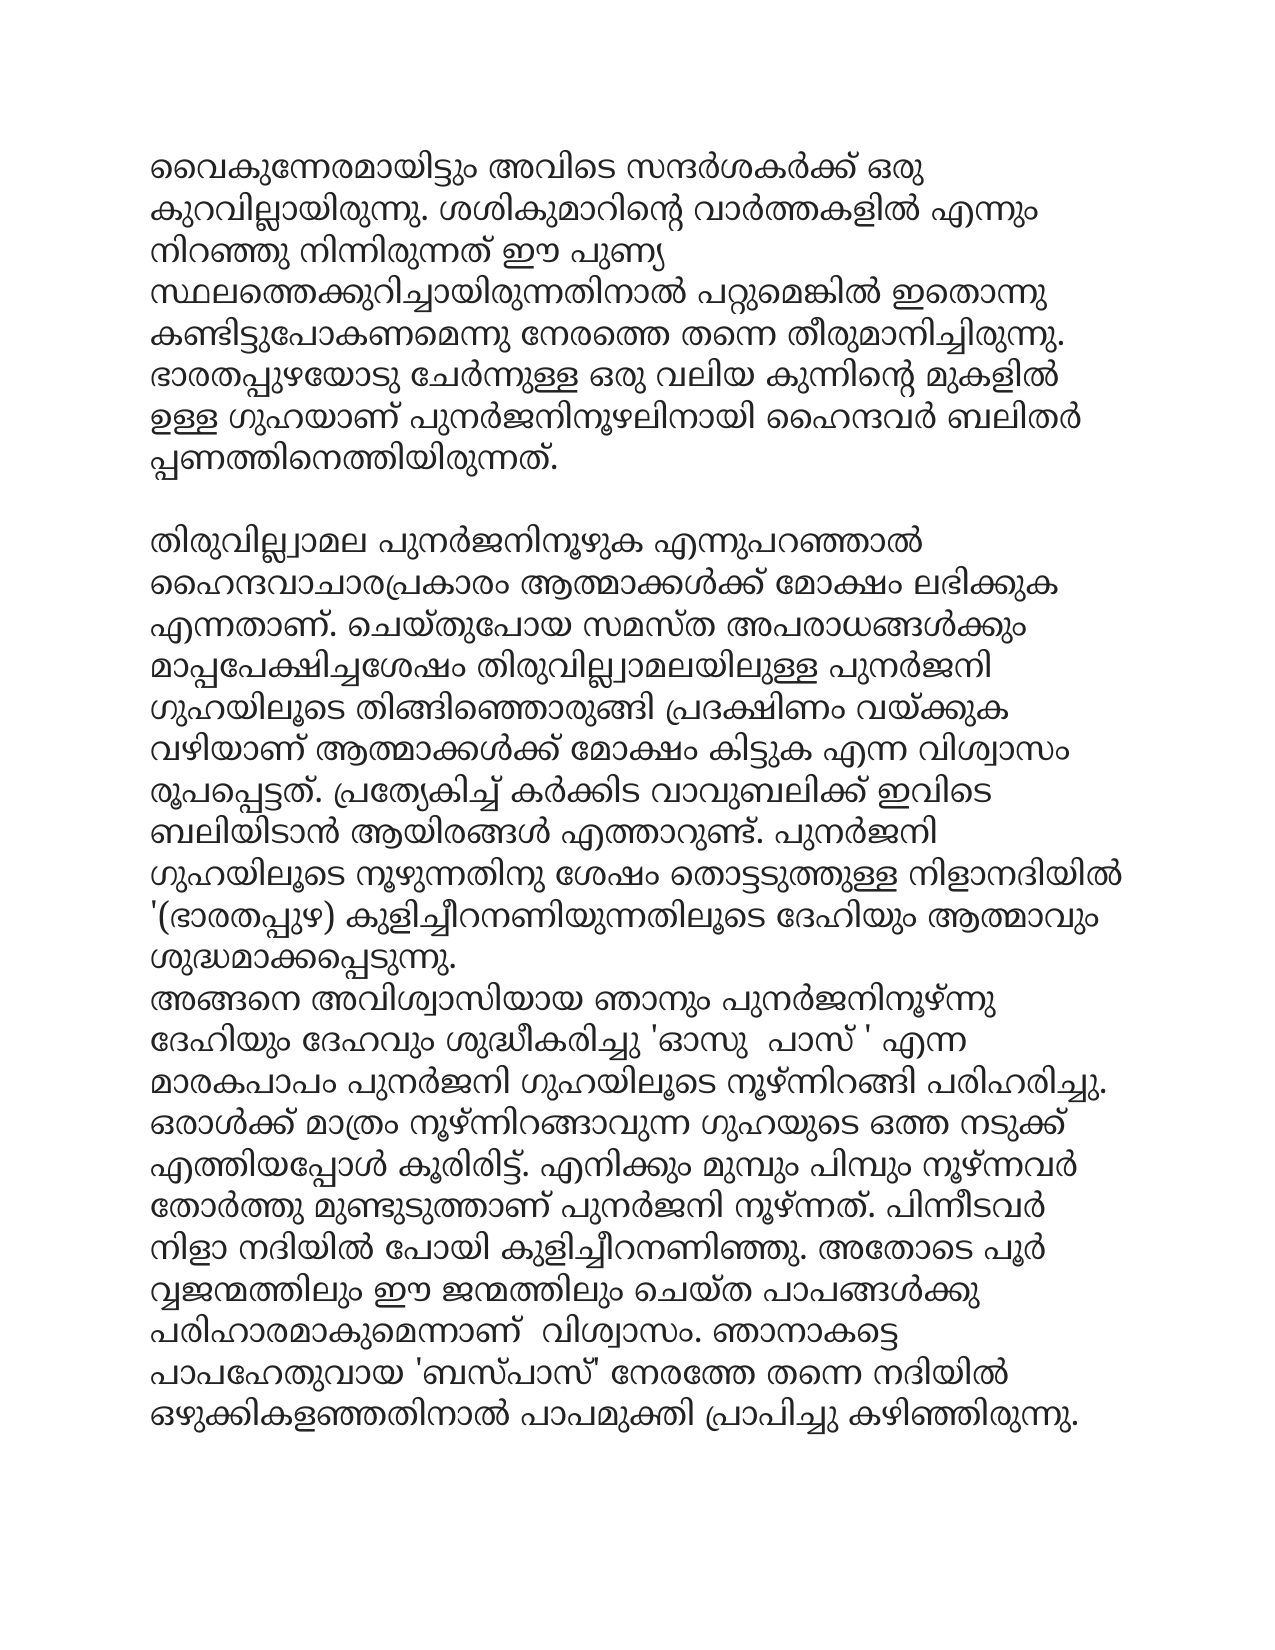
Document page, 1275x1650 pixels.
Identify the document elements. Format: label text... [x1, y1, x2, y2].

text അങ്ങനെ അവിശ്വാസിയായ ഞാനും പുനര്‍ജനിനൂഴ്ന്നു ദേഹിയും ദേഹവും ശുദ്ധീകരിച്ചു 'ഓസു പാസ് ' എന്ന മാരകപാപം പുനര്‍ജനി ഗുഹയിലൂടെ നൂഴ്ന്നിറങ്ങി പരിഹരിച്ചു. ഒരാള്‍ക്ക് മാത്രം നൂഴ്ന്നിറങ്ങാവുന്ന ഗുഹയുടെ ഒത്ത നടുക്ക് എത്തിയപ്പോള്‍ കൂരിരിട്ട്. എനിക്കും മുമ്പും പിമ്പും നൂഴ്ന്നവര്‍ തോര്‍ത്തു മുണ്ടുടുത്താണ് പുനര്‍ജനി നൂഴ്ന്നത്. പിന്നീടവര്‍ നിളാ നദിയില്‍ പോയി കുളിച്ചീറനണിഞ്ഞു. അതോടെ പൂര്‍വ്വജന്മത്തിലും ഈ ജന്മത്തിലും ചെയ്ത പാപങ്ങള്‍ക്കു പരിഹാരമാകുമെന്നാണ് വിശ്വാസം. ഞാനാകട്ടെ പാപഹേതുവായ 'ബസ്പാസ്' നേരത്തേ തന്നെ നദിയില്‍ ഒഴുക്കികളഞ്ഞതിനാല്‍ പാപമുക്തി പ്രാപിച്ചു കഴിഞ്ഞിരുന്നു. [150, 981, 1125, 1438]
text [150, 150, 1125, 482]
text തിരുവില്ല്വാമല പുനര്‍ജനിനൂഴുക എന്നുപറഞ്ഞാല്‍ ഹൈന്ദവാചാരപ്രകാരം ആത്മാക്കള്‍ക്ക് മോക്ഷം ലഭിക്കുക എന്നതാണ്. ചെയ്തുപോയ സമസ്ത അപരാധങ്ങള്‍ക്കും മാപ്പപേക്ഷിച്ചശേഷം തിരുവില്ല്വാമലയിലുള്ള പുനര്‍ജനി ഗുഹയിലൂടെ തിങ്ങിഞ്ഞൊരുങ്ങി പ്രദക്ഷിണം വയ്ക്കുക വഴിയാണ് ആത്മാക്കള്‍ക്ക് മോക്ഷം കിട്ടുക എന്ന വിശ്വാസം രൂപപ്പെട്ടത്. പ്രത്യേകിച്ച് കര്‍ക്കിട വാവുബലിക്ക് ഇവിടെ ബലിയിടാന്‍ ആയിരങ്ങള്‍ എത്താറുണ്ട്. പുനര്‍ജനി ഗുഹയിലൂടെ നൂഴുന്നതിനു ശേഷം തൊട്ടടുത്തുള്ള നിളാനദിയില്‍ '(ഭാരതപ്പുഴ) കുളിച്ചീറനണിയുന്നതിലൂടെ ദേഹിയും ആത്മാവും ശുദ്ധമാക്കപ്പെടുന്നു. [150, 524, 1125, 981]
